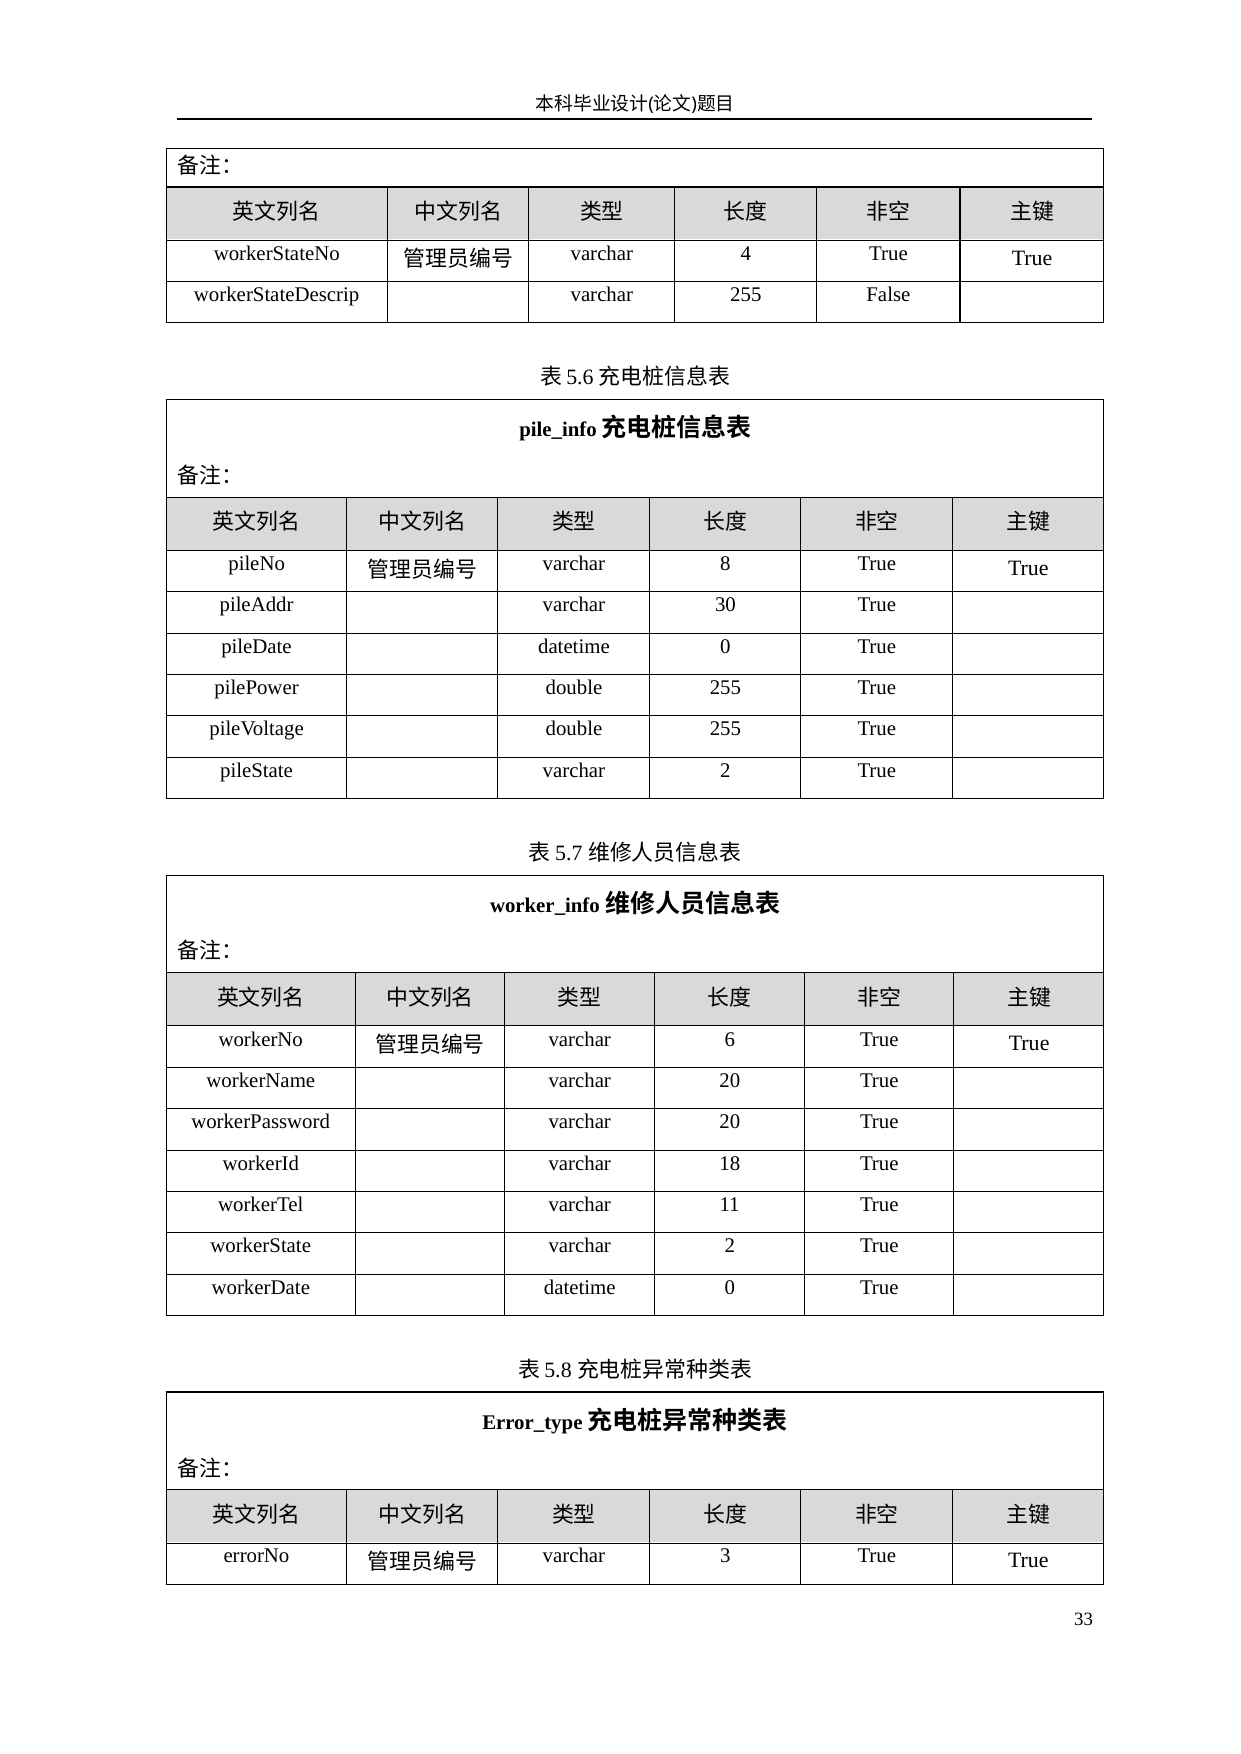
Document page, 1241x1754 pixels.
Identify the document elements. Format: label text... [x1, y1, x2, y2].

table_cell [356, 1151, 504, 1191]
table_cell 3 [650, 1544, 800, 1584]
table_cell True [801, 551, 952, 591]
table_cell 18 [655, 1151, 804, 1191]
table_cell workerName [167, 1068, 355, 1108]
table_cell 2 [655, 1233, 804, 1273]
table_cell 英文列名 [167, 188, 387, 239]
table_cell varchar [529, 241, 674, 281]
text 表5.7 维修人员信息表 [177, 835, 1092, 867]
table_cell pileNo [167, 551, 346, 591]
table_cell 长度 [650, 498, 800, 550]
table_cell 管理员编号 [356, 1026, 504, 1067]
table_cell varchar [505, 1192, 654, 1232]
table_cell [961, 282, 1103, 322]
table_cell 2 [650, 758, 800, 798]
table_cell 管理员编号 [388, 241, 528, 281]
table_cell True [805, 1026, 953, 1067]
table_cell 英文列名 [167, 973, 355, 1025]
table_cell 类型 [498, 498, 649, 550]
table_cell double [498, 716, 649, 757]
table_cell [954, 1151, 1103, 1191]
table_cell 非空 [817, 188, 959, 239]
table_cell 长度 [675, 188, 816, 239]
table_header worker_info 维修人员信息表 [167, 876, 1103, 933]
table_cell [347, 758, 497, 798]
table_cell workerPassword [167, 1109, 355, 1149]
table_cell [388, 282, 528, 322]
table_cell True [801, 592, 952, 632]
table_cell varchar [505, 1109, 654, 1149]
table_cell 20 [655, 1068, 804, 1108]
table_cell [953, 675, 1103, 715]
table_cell 管理员编号 [347, 1544, 497, 1584]
table_cell True [805, 1275, 953, 1315]
table_cell 备注： [167, 934, 1103, 972]
table_cell varchar [505, 1068, 654, 1108]
table_cell 英文列名 [167, 1490, 346, 1542]
table_cell 中文列名 [388, 188, 528, 239]
table_cell 中文列名 [347, 498, 497, 550]
table_cell double [498, 675, 649, 715]
table_cell 255 [675, 282, 816, 322]
table_cell varchar [505, 1233, 654, 1273]
table_cell workerStateNo [167, 241, 387, 281]
table_cell 非空 [805, 973, 953, 1025]
table_cell [954, 1192, 1103, 1232]
table_cell varchar [498, 592, 649, 632]
table_cell [347, 634, 497, 674]
table_cell True [805, 1192, 953, 1232]
table_cell 备注： [167, 149, 1103, 186]
table_cell True [953, 551, 1103, 591]
table_cell True [961, 241, 1103, 281]
table_cell True [805, 1233, 953, 1273]
table_cell [356, 1233, 504, 1273]
table_cell 20 [655, 1109, 804, 1149]
table_cell [347, 675, 497, 715]
table_cell [954, 1233, 1103, 1273]
table_cell 主键 [954, 973, 1103, 1025]
table_cell [953, 758, 1103, 798]
table_cell 0 [650, 634, 800, 674]
text 表5.6 充电桩信息表 [177, 359, 1092, 391]
table_cell 长度 [650, 1490, 800, 1542]
table_cell 255 [650, 716, 800, 757]
table_cell 11 [655, 1192, 804, 1232]
table_cell 主键 [953, 498, 1103, 550]
table_cell 中文列名 [347, 1490, 497, 1542]
table_cell 非空 [801, 498, 952, 550]
table_cell True [805, 1151, 953, 1191]
table_cell True [805, 1109, 953, 1149]
table_cell True [801, 675, 952, 715]
table_cell True [805, 1068, 953, 1108]
table_cell varchar [498, 1544, 649, 1584]
table_cell 6 [655, 1026, 804, 1067]
table_cell 管理员编号 [347, 551, 497, 591]
table_cell workerState [167, 1233, 355, 1273]
table_cell workerId [167, 1151, 355, 1191]
table_cell [953, 592, 1103, 632]
table_cell workerNo [167, 1026, 355, 1067]
table_cell 备注： [167, 458, 1103, 497]
table_cell workerTel [167, 1192, 355, 1232]
table_cell 0 [655, 1275, 804, 1315]
table_cell [356, 1109, 504, 1149]
table_cell 备注： [167, 1451, 1103, 1489]
table_cell 255 [650, 675, 800, 715]
table_cell pileAddr [167, 592, 346, 632]
table_cell [954, 1275, 1103, 1315]
table_cell [356, 1192, 504, 1232]
table_header Error_type 充电桩异常种类表 [167, 1393, 1103, 1451]
table_cell True [953, 1544, 1103, 1584]
table_cell 长度 [655, 973, 804, 1025]
table_cell 30 [650, 592, 800, 632]
table_cell True [801, 1544, 952, 1584]
table_cell varchar [498, 551, 649, 591]
text 表5.8 充电桩异常种类表 [177, 1352, 1092, 1383]
table_cell pileState [167, 758, 346, 798]
table_cell [953, 716, 1103, 757]
table_cell 中文列名 [356, 973, 504, 1025]
table_cell [954, 1068, 1103, 1108]
table_cell True [954, 1026, 1103, 1067]
table_cell [356, 1068, 504, 1108]
table_cell [356, 1275, 504, 1315]
table_cell 类型 [505, 973, 654, 1025]
table_cell 类型 [498, 1490, 649, 1542]
table_cell pileDate [167, 634, 346, 674]
table_cell 主键 [961, 188, 1103, 239]
table_cell 英文列名 [167, 498, 346, 550]
table_cell pileVoltage [167, 716, 346, 757]
table_cell workerStateDescrip [167, 282, 387, 322]
table_cell [347, 716, 497, 757]
table_cell datetime [505, 1275, 654, 1315]
table_cell varchar [505, 1151, 654, 1191]
table_cell [347, 592, 497, 632]
table_cell pilePower [167, 675, 346, 715]
table_cell varchar [505, 1026, 654, 1067]
table_cell workerDate [167, 1275, 355, 1315]
table_cell varchar [498, 758, 649, 798]
table_cell 类型 [529, 188, 674, 239]
table_cell True [801, 716, 952, 757]
table_cell 4 [675, 241, 816, 281]
table_cell [953, 634, 1103, 674]
table_cell varchar [529, 282, 674, 322]
table_cell errorNo [167, 1544, 346, 1584]
table_header pile_info充电桩信息表 [167, 400, 1103, 458]
table_cell True [817, 241, 959, 281]
table_cell 主键 [953, 1490, 1103, 1542]
table_cell 8 [650, 551, 800, 591]
table_cell 非空 [801, 1490, 952, 1542]
table_cell [954, 1109, 1103, 1149]
table_cell datetime [498, 634, 649, 674]
table_cell True [801, 634, 952, 674]
table_cell False [817, 282, 959, 322]
table_cell True [801, 758, 952, 798]
